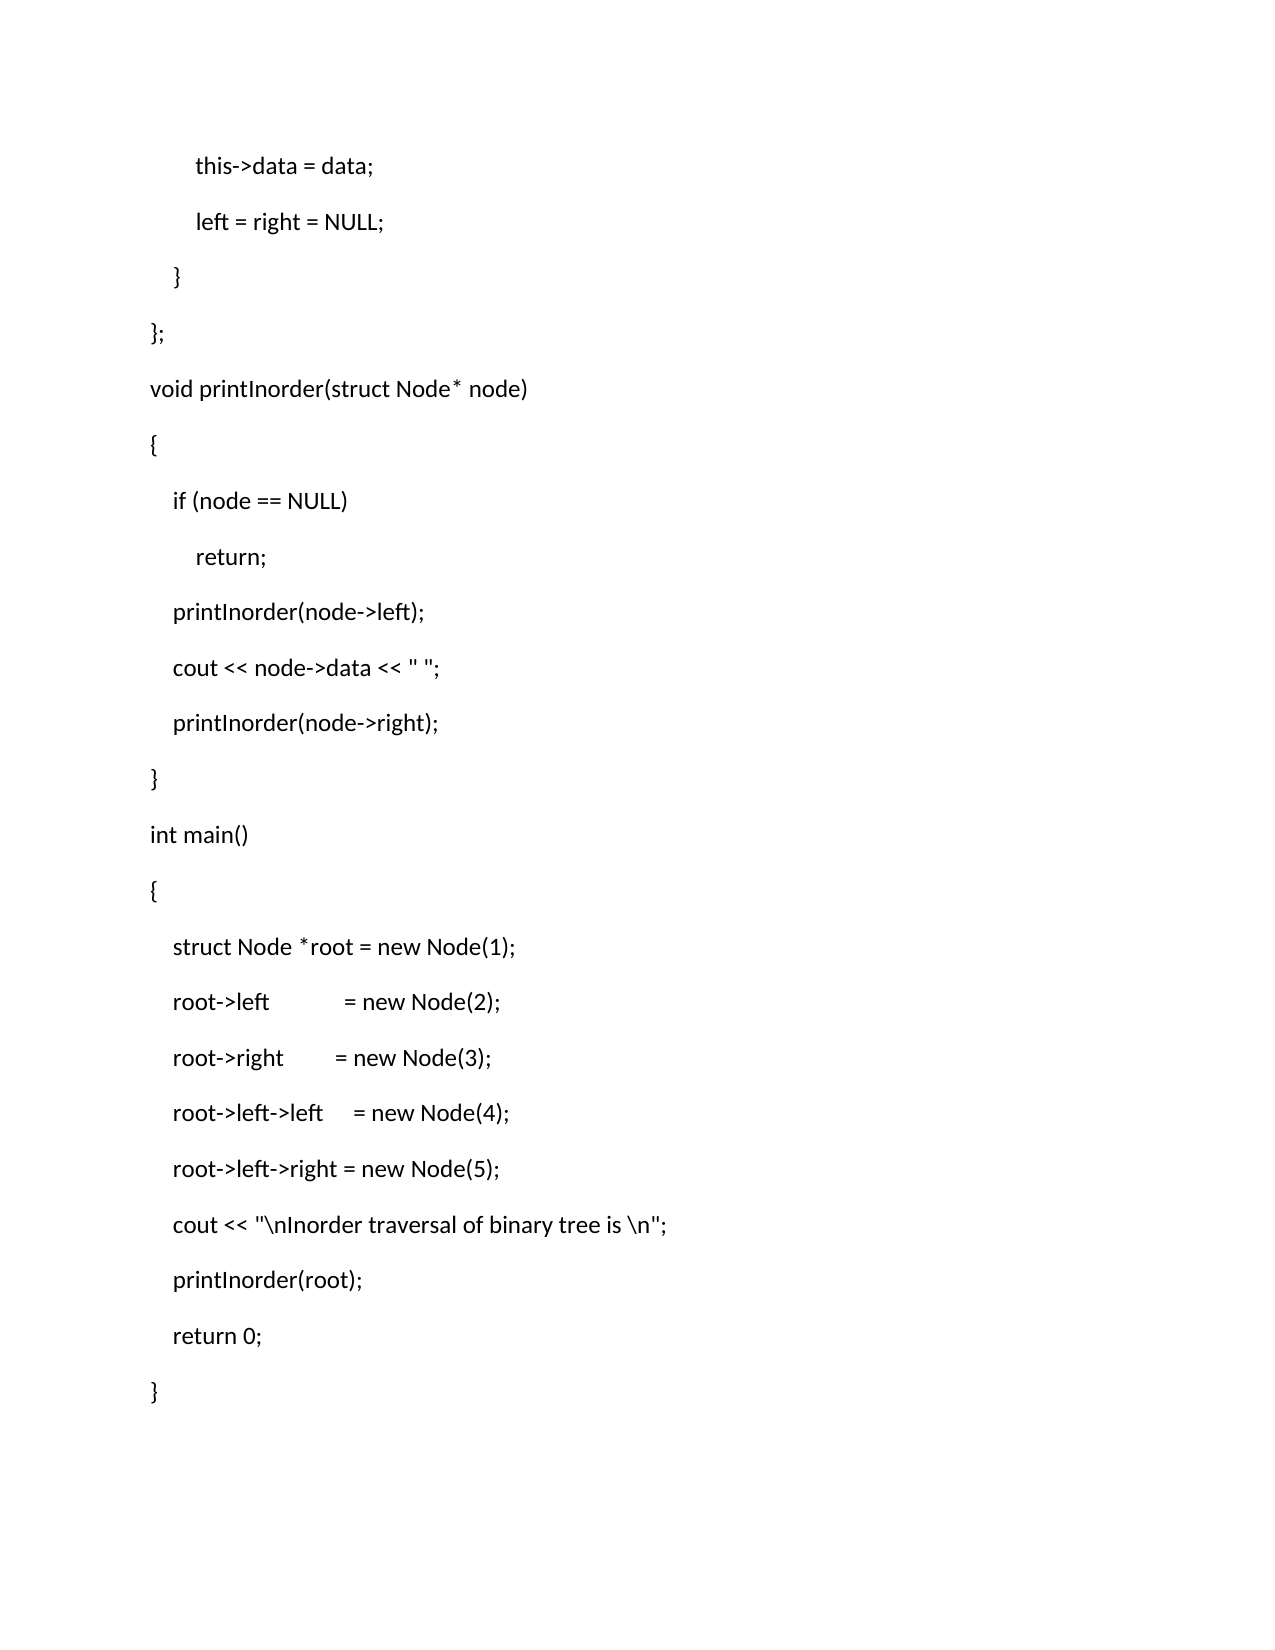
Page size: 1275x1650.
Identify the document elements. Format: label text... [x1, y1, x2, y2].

text this->data = data; left = right = NULL; [195, 150, 387, 236]
text struct Node *root = new Node(1); root->left = new Node(2); root->right = new Node(3); root->left->left = new Node(4); root->left->right = new Node(5); [173, 931, 517, 1183]
text } [150, 1376, 1139, 1407]
text return 0; [173, 1320, 1139, 1351]
text int main() [150, 819, 1139, 849]
text printInorder(node->left); cout << node->data << " "; printInorder(node->right); [173, 597, 441, 738]
text cout << "\nInorder traversal of binary tree is \n"; printInorder(root); [173, 1209, 669, 1295]
text } [150, 763, 1139, 794]
text { [150, 429, 1139, 459]
text if (node == NULL) return; [173, 485, 350, 571]
text { [150, 875, 1139, 905]
text void printInorder(struct Node* node) [150, 373, 1139, 404]
text }; [150, 317, 1139, 348]
text } [173, 262, 1139, 292]
